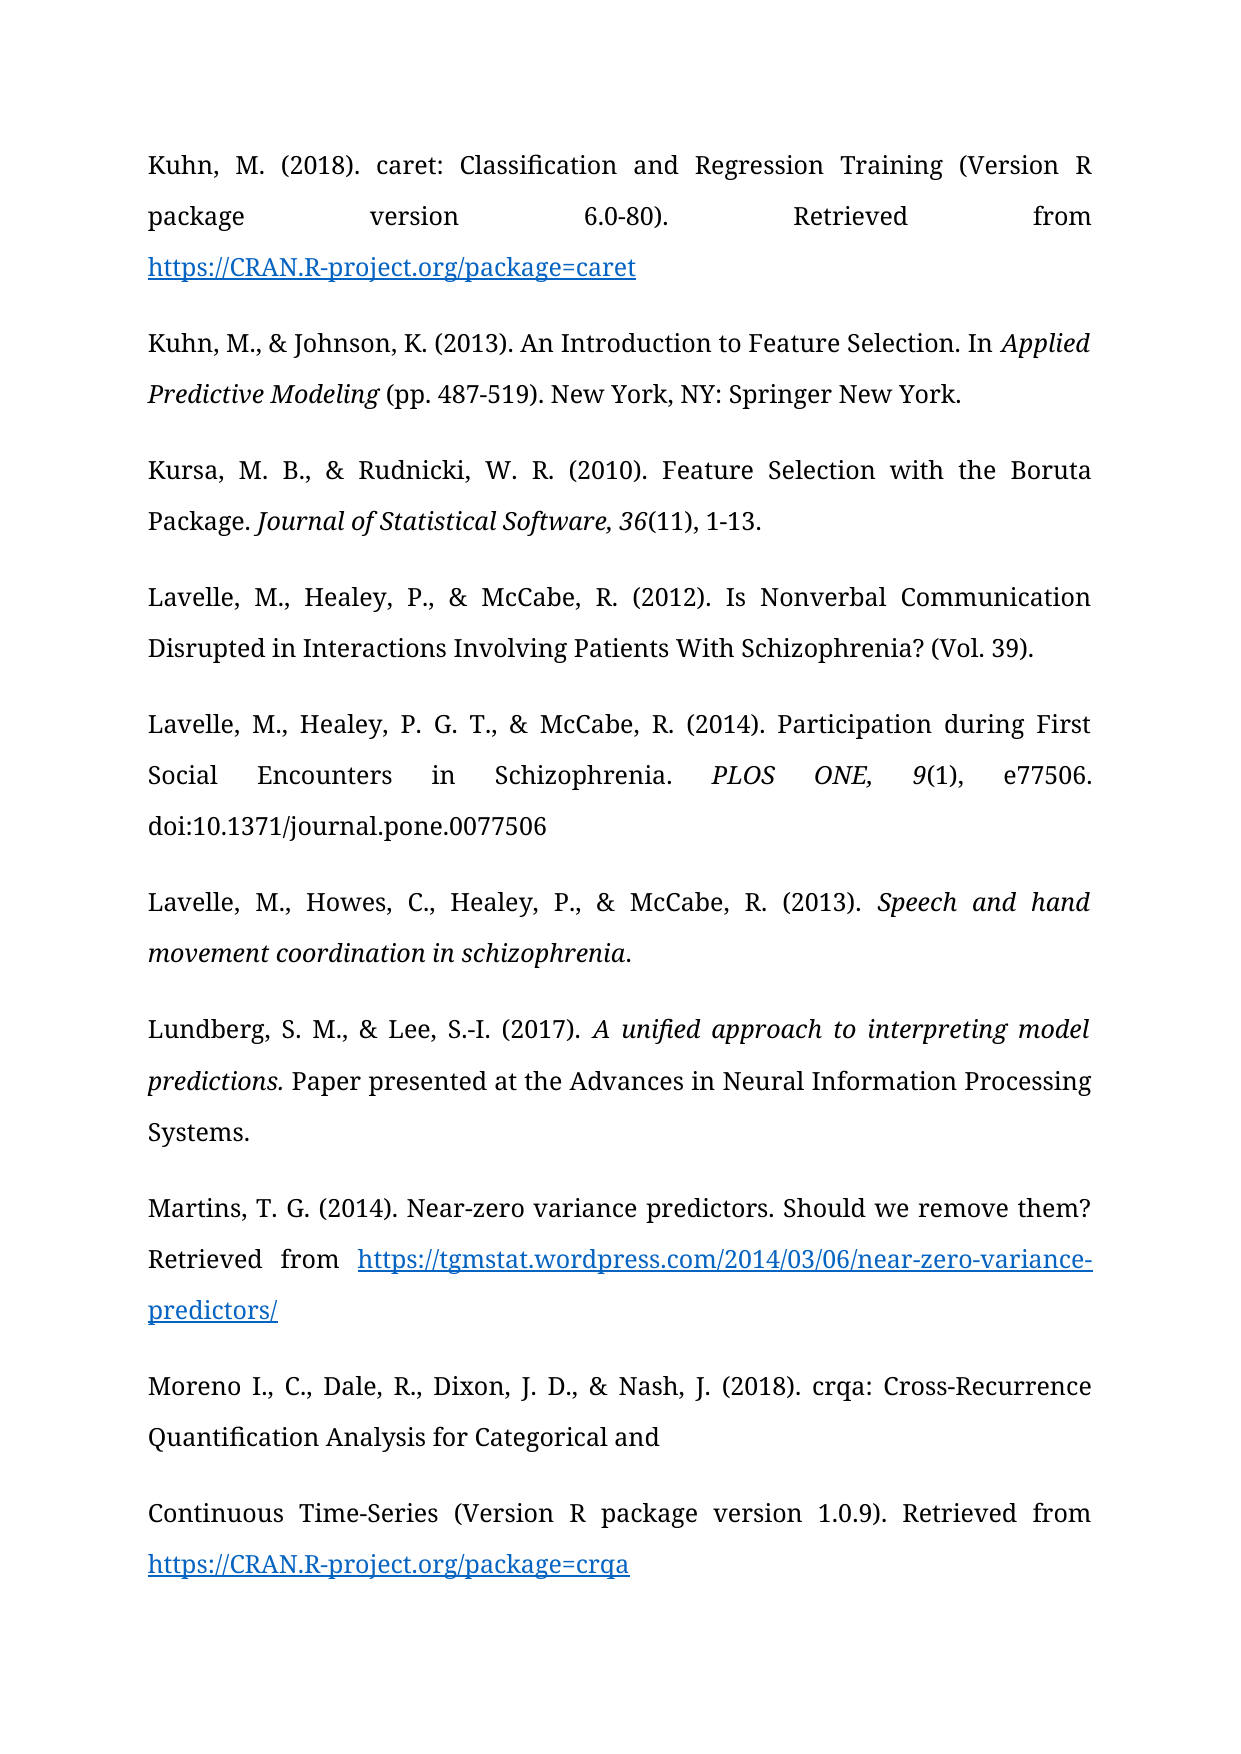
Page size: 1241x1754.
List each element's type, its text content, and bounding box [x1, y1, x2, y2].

text Lundberg, S. M., & Lee, S.-I. (2017). A unified approach to interpreting model predictions. Paper presented at the Advances in Neural Information Processing Systems. [148, 1012, 1093, 1148]
text Kursa, M. B., & Rudnicki, W. R. (2010). Feature Selection with the Boruta Package. Journal of Statistical Software, 36(11), 1-13. [148, 453, 1093, 538]
text Kuhn, M., & Johnson, K. (2013). An Introduction to Feature Selection. In Applied Predictive Modeling (pp. 487-519). New York, NY: Springer New York. [148, 326, 1093, 411]
text Lavelle, M., Healey, P., & McCabe, R. (2012). Is Nonverbal Communication Disrupted in Interactions Involving Patients With Schizophrenia? (Vol. 39). [148, 580, 1093, 665]
text Continuous Time-Series (Version R package version 1.0.9). Retrieved from https://CRAN.R-project.org/package=crqa [148, 1496, 1093, 1581]
text Moreno I., C., Dale, R., Dixon, J. D., & Nash, J. (2018). crqa: Cross-Recurrence Quantification Analysis for Categorical and [148, 1368, 1093, 1453]
text Martins, T. G. (2014). Near-zero variance predictors. Should we remove them? Retrieved from https://tgmstat.wordpress.com/2014/03/06/near-zero-variance-predictors/ [148, 1190, 1093, 1326]
text Kuhn, M. (2018). caret: Classification and Regression Training (Version R package version 6.0-80). Retrieved from https://CRAN.R-project.org/package=caret [148, 148, 1093, 284]
text Lavelle, M., Healey, P. G. T., & McCabe, R. (2014). Participation during First Social Encounters in Schizophrenia. PLOS ONE, 9(1), e77506. doi:10.1371/journal.pone.0077506 [148, 707, 1093, 843]
text Lavelle, M., Howes, C., Healey, P., & McCabe, R. (2013). Speech and hand movement coordination in schizophrenia. [148, 885, 1093, 970]
